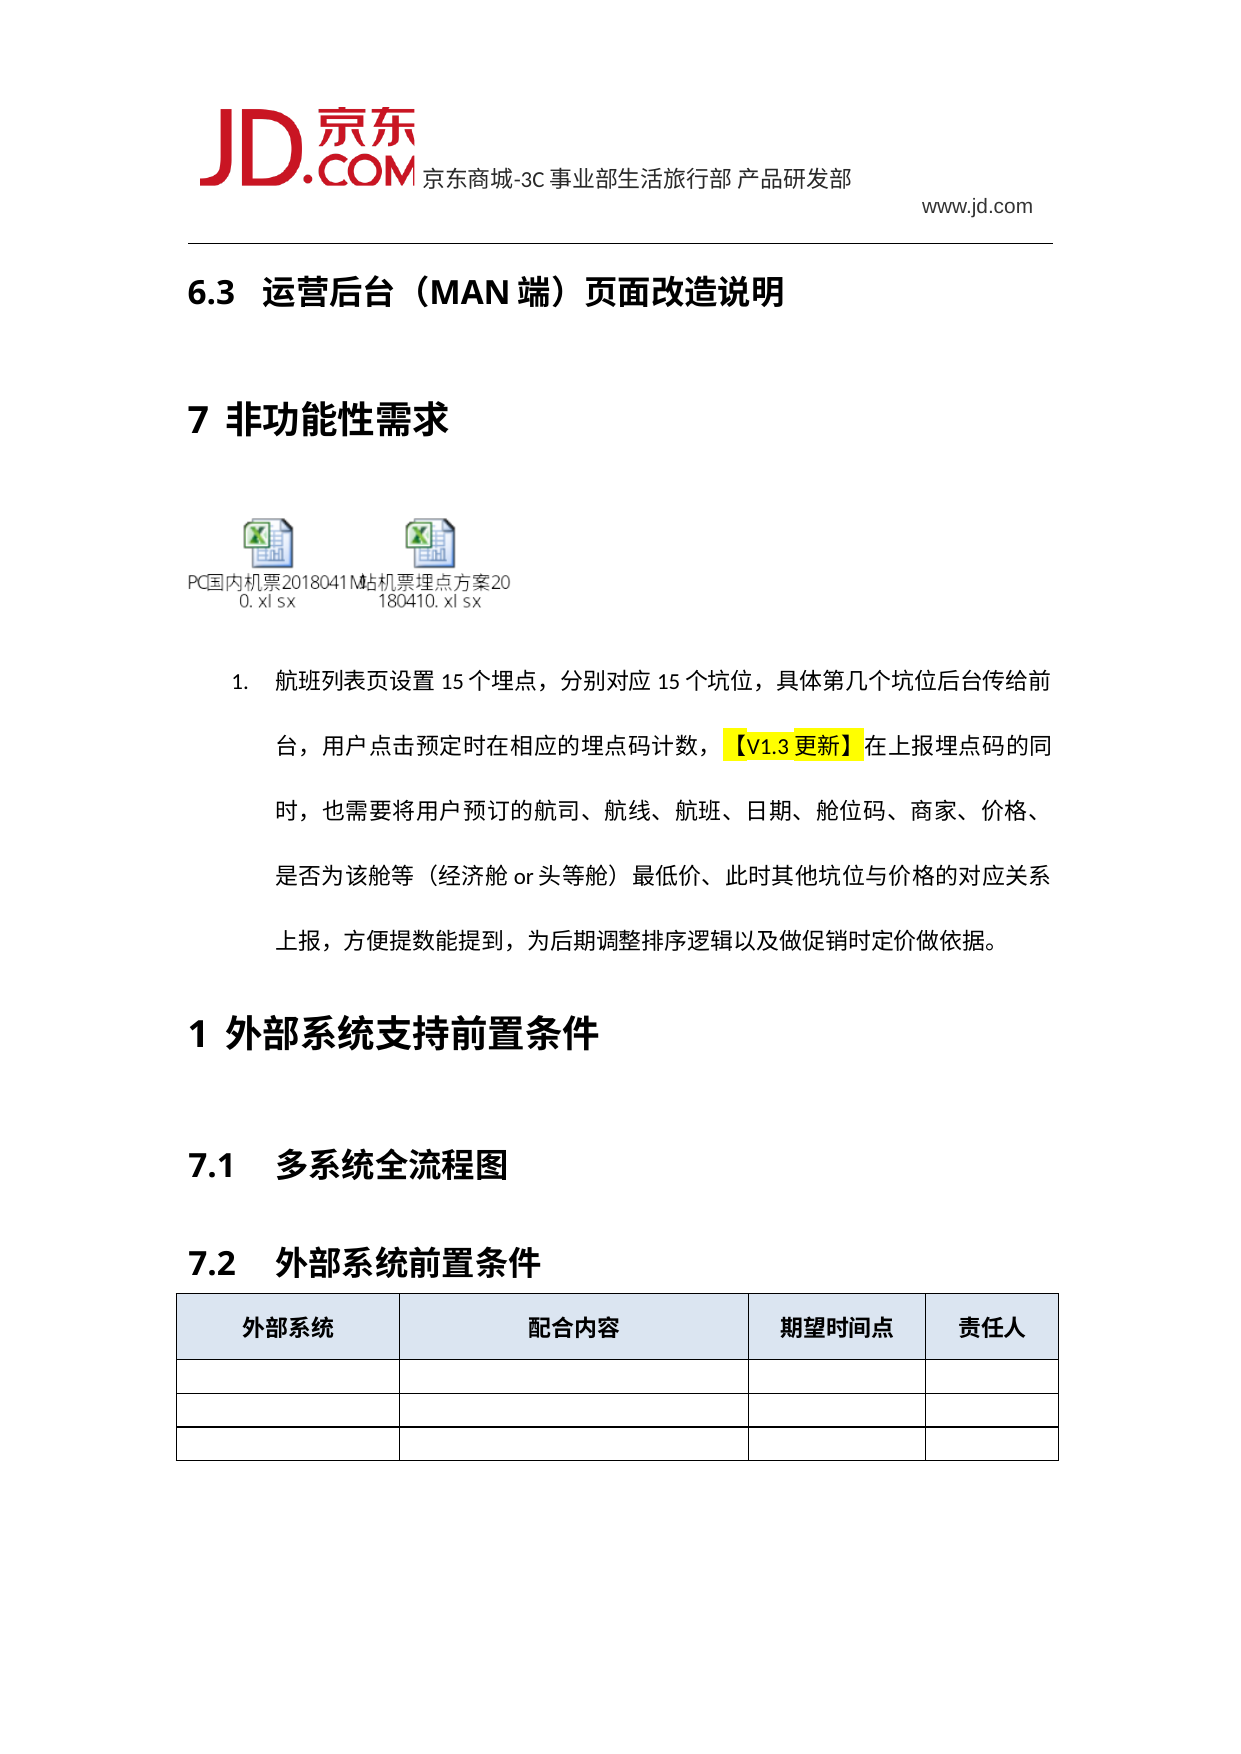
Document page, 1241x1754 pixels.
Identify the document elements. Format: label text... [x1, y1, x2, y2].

table_header 外部系统 [177, 1294, 399, 1359]
table_header 配合内容 [400, 1294, 748, 1359]
table_cell [926, 1360, 1058, 1393]
list 航班列表页设置15个埋点，分别对应15个坑位，具体第几个坑位后台传给前台，用户点击预定时在相应的埋点码计数，【V1.3更新】在上报埋点码的同时，也需要将用户预订的航司、航线、航班、日期、舱位码、商家、价格、是否为该舱等（经济舱or头等舱）最低价、此时其他坑位与价格的对应关系上报，方便提数能提到，为后期调整排序逻辑以及做促销时定价做依据。 [231, 647, 1053, 972]
table_cell [177, 1394, 399, 1426]
table_cell [749, 1394, 925, 1426]
subtitle 外部系统支持前置条件 [187, 999, 1053, 1064]
list 多系统全流程图 [188, 1131, 1053, 1196]
table_cell [400, 1360, 748, 1393]
table_cell [177, 1360, 399, 1393]
table_cell [177, 1428, 399, 1460]
picture [198, 107, 414, 185]
list 外部系统前置条件 [188, 1228, 1053, 1293]
table_cell [749, 1360, 925, 1393]
subtitle 运营后台（MAN端）页面改造说明 [187, 258, 1053, 323]
table_cell [926, 1428, 1058, 1460]
table_cell [400, 1428, 748, 1460]
table_cell [749, 1428, 925, 1460]
table_cell [400, 1394, 748, 1426]
table_cell [926, 1394, 1058, 1426]
table_header 责任人 [926, 1294, 1058, 1359]
table_header 期望时间点 [749, 1294, 925, 1359]
subtitle 非功能性需求 [187, 385, 1053, 450]
